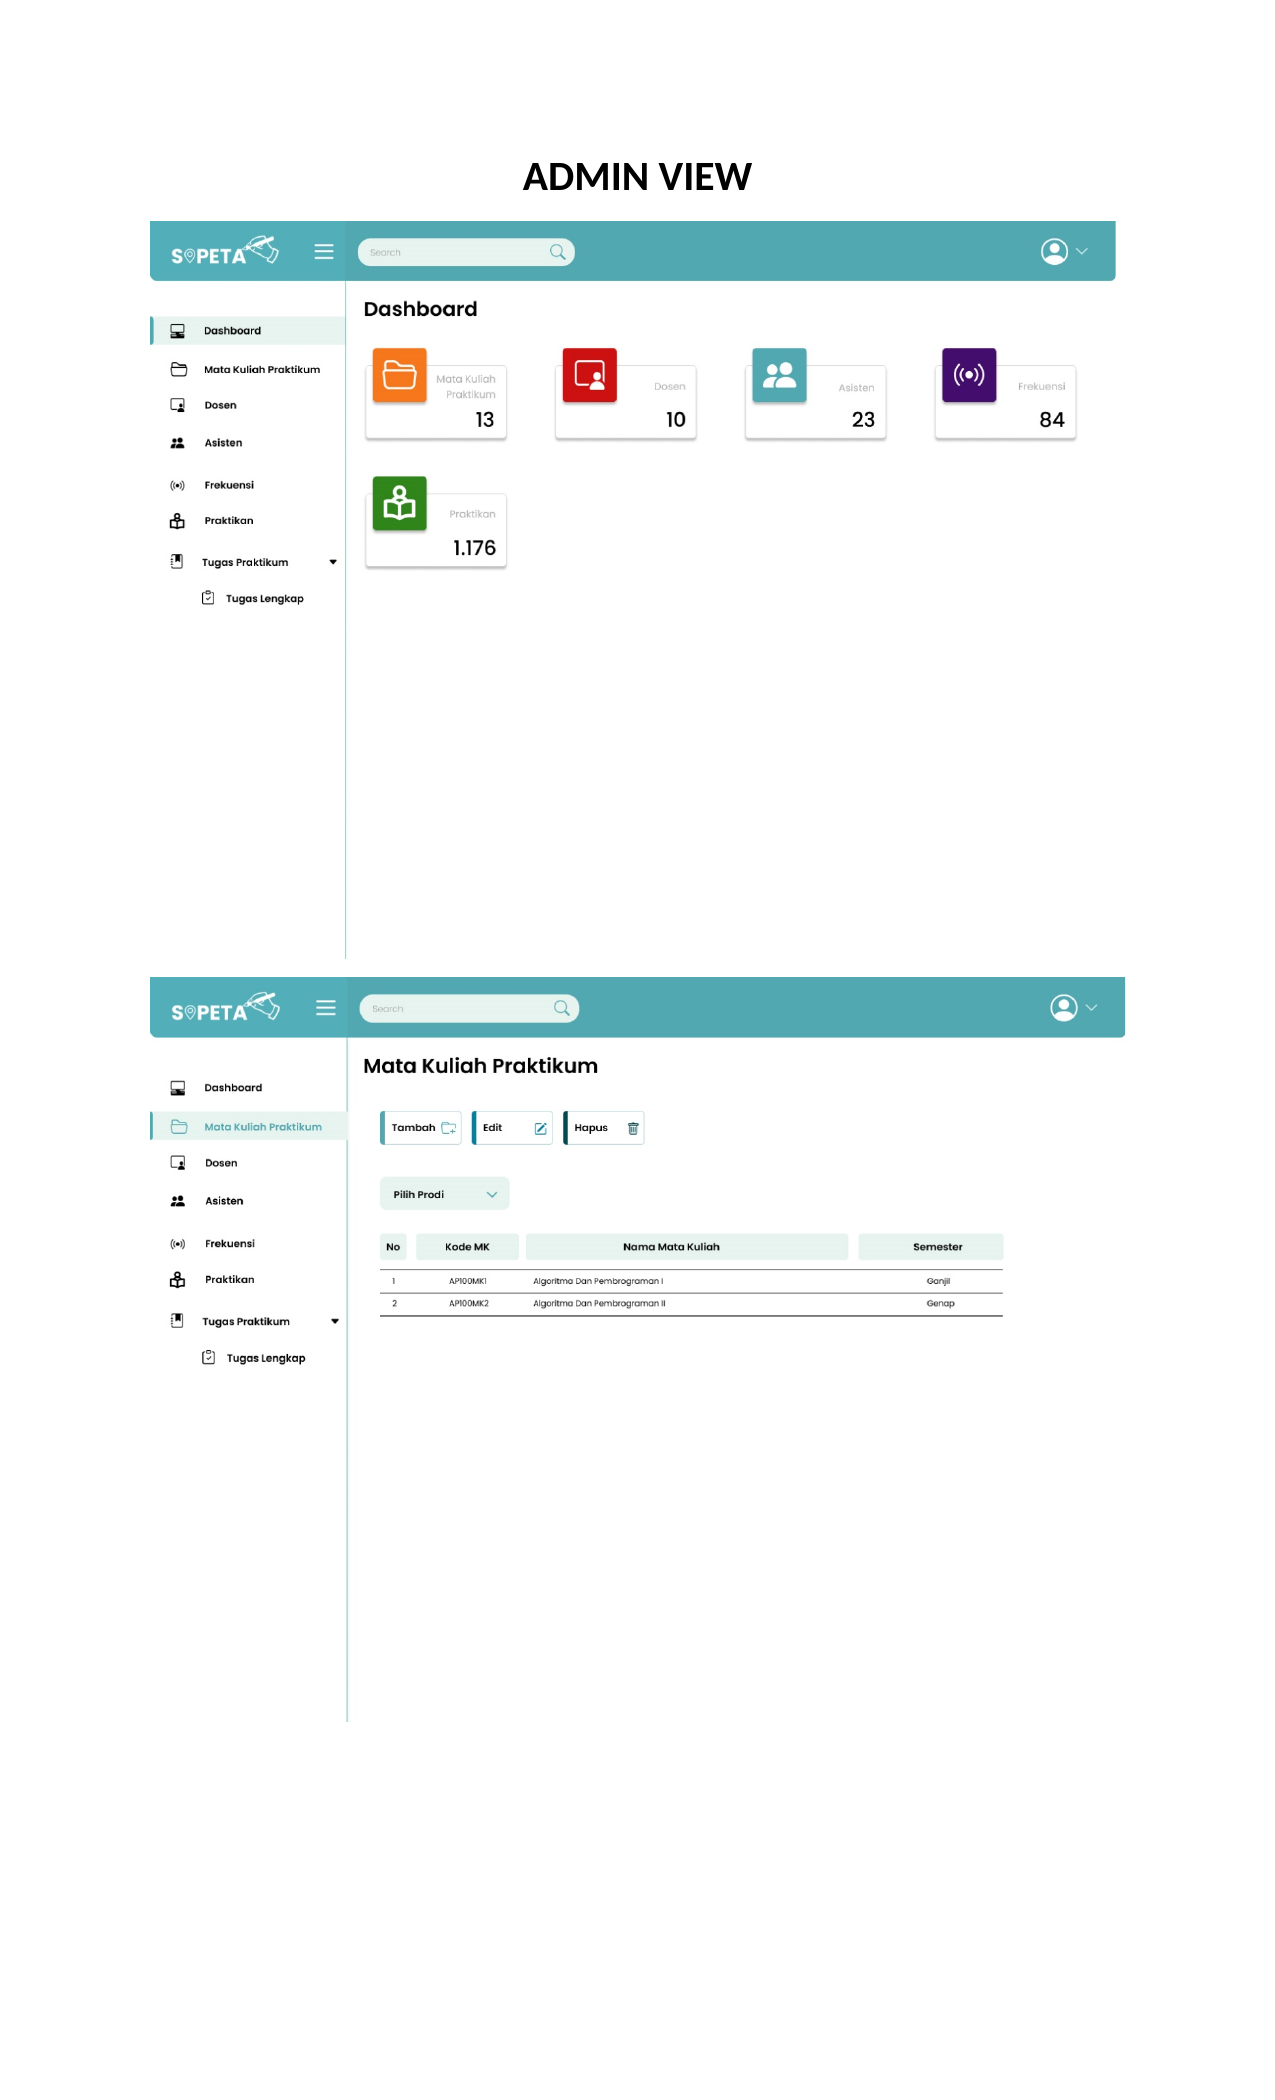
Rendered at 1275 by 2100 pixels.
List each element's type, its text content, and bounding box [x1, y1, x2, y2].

text ADMIN VIEW [150, 150, 1125, 201]
picture [150, 977, 1125, 1722]
picture [150, 221, 1116, 959]
